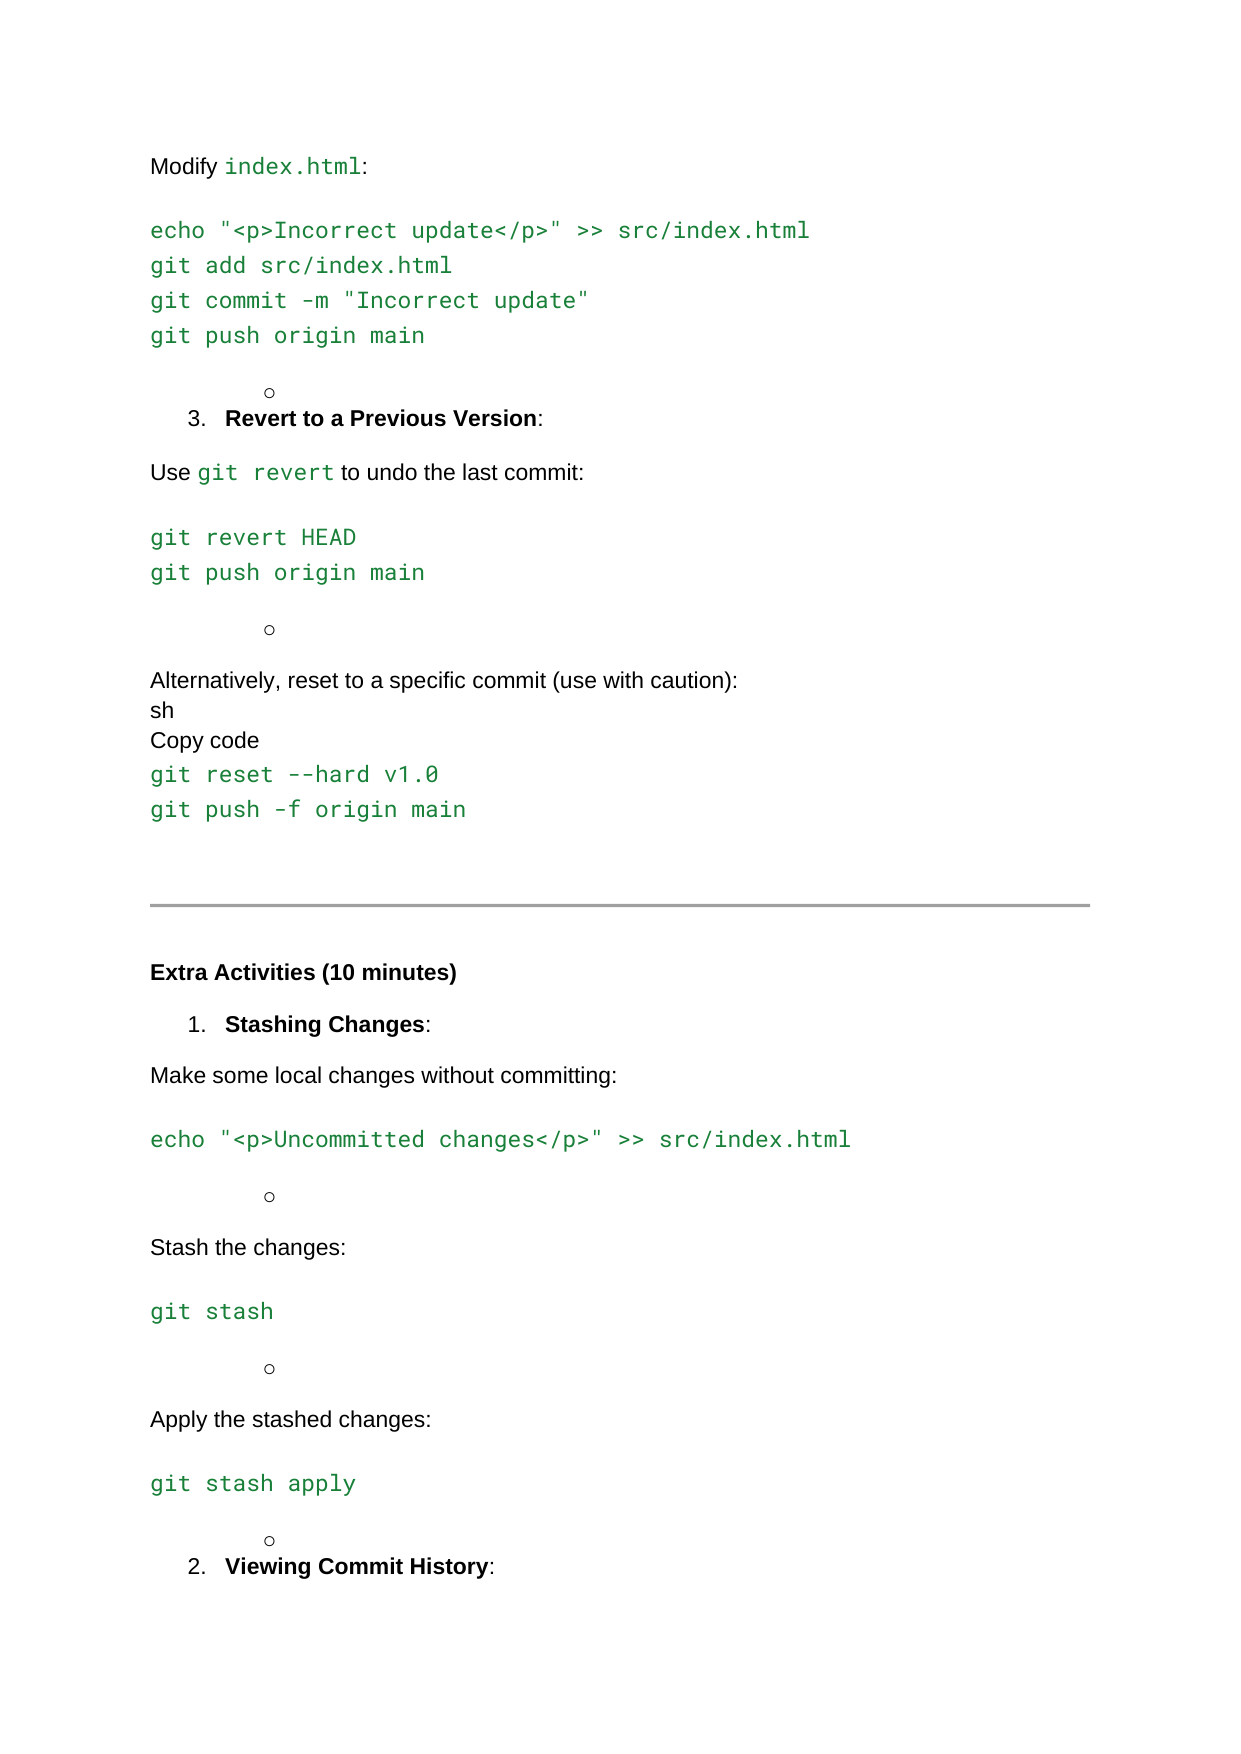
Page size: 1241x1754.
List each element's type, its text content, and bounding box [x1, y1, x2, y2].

text Make some local changes without committing: echo "<p>Uncommitted changes</p>" >> src/index.html [150, 1062, 1090, 1153]
text git add src/index.html [150, 249, 1090, 280]
text git push origin main [150, 319, 1090, 349]
list Viewing Commit History: [187, 1553, 1090, 1579]
text Apply the stashed changes: git stash apply [150, 1406, 1090, 1497]
text Modify index.html: echo "<p>Incorrect update</p>" >> src/index.html [150, 150, 1090, 245]
text Stash the changes: git stash [150, 1234, 1090, 1325]
list Stashing Changes: [187, 1011, 1090, 1037]
subtitle Extra Activities (10 minutes) [150, 959, 1090, 986]
text Use git revert to undo the last commit: git revert HEAD [150, 456, 1090, 551]
text git commit -m "Incorrect update" [150, 284, 1090, 314]
text git push -f origin main [150, 793, 1090, 823]
text Alternatively, reset to a specific commit (use with caution): sh Copy code git reset --hard v1.0 [150, 667, 1090, 788]
list Revert to a Previous Version: [187, 405, 1090, 431]
text git push origin main [150, 556, 1090, 586]
